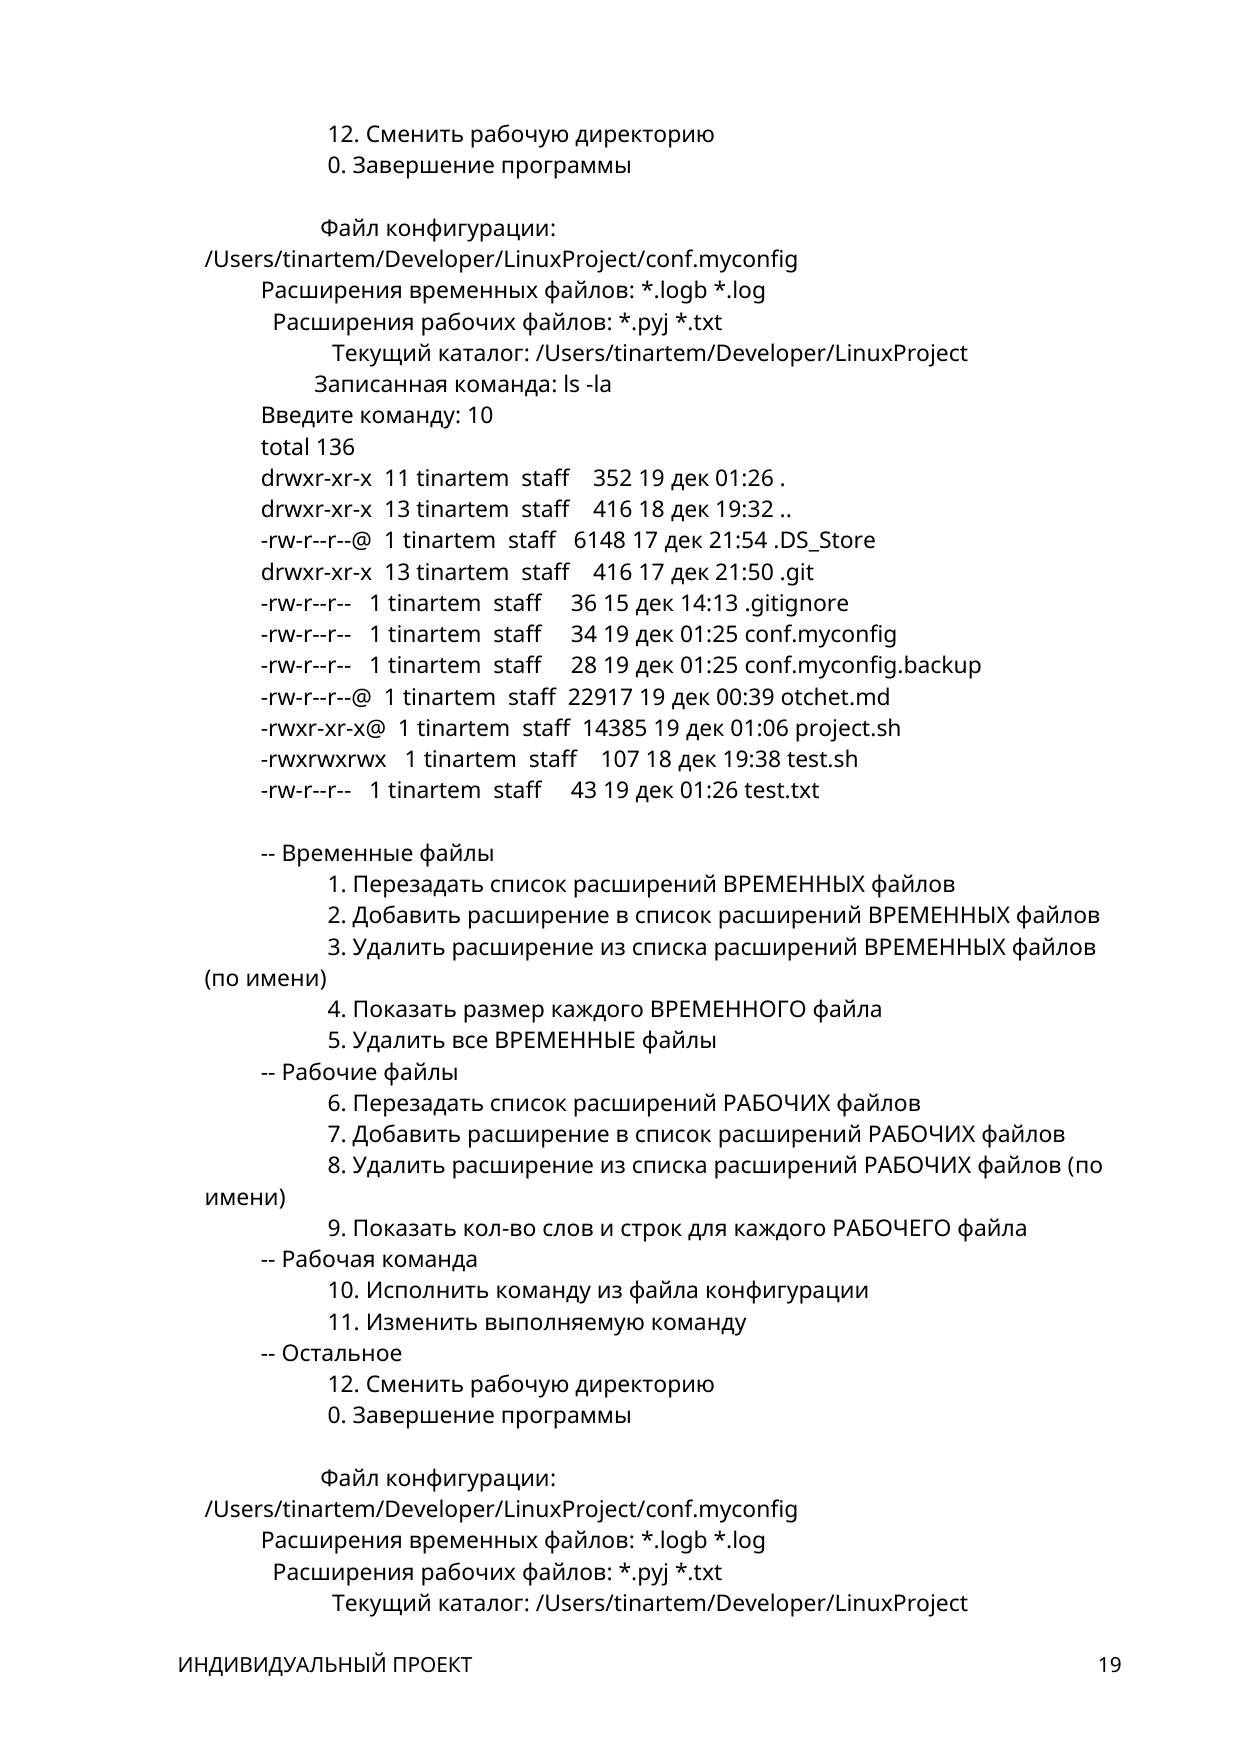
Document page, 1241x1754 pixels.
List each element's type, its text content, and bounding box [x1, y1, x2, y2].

text 2. Добавить расширение в список расширений ВРЕМЕННЫХ файлов [204, 899, 1122, 931]
text -rw-r--r-- 1 tinartem staff 43 19 дек 01:26 test.txt [204, 774, 1122, 806]
text -- Временные файлы [204, 837, 1122, 868]
text Расширения временных файлов: *.logb *.log [204, 1524, 1122, 1556]
text 9. Показать кол-во слов и строк для каждого РАБОЧЕГО файла [204, 1212, 1122, 1243]
text drwxr-xr-x 13 tinartem staff 416 17 дек 21:50 .git [204, 556, 1122, 587]
text -rwxr-xr-x@ 1 tinartem staff 14385 19 дек 01:06 project.sh [204, 712, 1122, 743]
text -rwxrwxrwx 1 tinartem staff 107 18 дек 19:38 test.sh [204, 743, 1122, 774]
text -- Остальное [204, 1337, 1122, 1368]
text Расширения рабочих файлов: *.pyj *.txt [204, 1556, 1122, 1587]
text 3. Удалить расширение из списка расширений ВРЕМЕННЫХ файлов (по имени) [204, 931, 1122, 993]
text 6. Перезадать список расширений РАБОЧИХ файлов [204, 1087, 1122, 1118]
text -rw-r--r--@ 1 tinartem staff 22917 19 дек 00:39 otchet.md [204, 681, 1122, 712]
text 10. Исполнить команду из файла конфигурации [204, 1274, 1122, 1306]
text -- Рабочие файлы [204, 1056, 1122, 1087]
text -rw-r--r-- 1 tinartem staff 28 19 дек 01:25 conf.myconfig.backup [204, 649, 1122, 681]
text 12. Сменить рабочую директорию [204, 1368, 1122, 1399]
text -rw-r--r-- 1 tinartem staff 36 15 дек 14:13 .gitignore [204, 587, 1122, 618]
text 0. Завершение программы [204, 1399, 1122, 1431]
text -- Рабочая команда [204, 1243, 1122, 1274]
text 0. Завершение программы [204, 149, 1122, 181]
text Расширения временных файлов: *.logb *.log [204, 274, 1122, 306]
text drwxr-xr-x 13 tinartem staff 416 18 дек 19:32 .. [204, 493, 1122, 524]
text 8. Удалить расширение из списка расширений РАБОЧИХ файлов (по имени) [204, 1149, 1122, 1212]
text Расширения рабочих файлов: *.pyj *.txt [204, 306, 1122, 337]
text 12. Сменить рабочую директорию [204, 118, 1122, 149]
text -rw-r--r-- 1 tinartem staff 34 19 дек 01:25 conf.myconfig [204, 618, 1122, 649]
text 5. Удалить все ВРЕМЕННЫЕ файлы [204, 1024, 1122, 1056]
text drwxr-xr-x 11 tinartem staff 352 19 дек 01:26 . [204, 462, 1122, 493]
text Введите команду: 10 [204, 399, 1122, 431]
text Файл конфигурации: /Users/tinartem/Developer/LinuxProject/conf.myconfig [204, 1462, 1122, 1524]
text total 136 [204, 431, 1122, 462]
text Текущий каталог: /Users/tinartem/Developer/LinuxProject [204, 1587, 1122, 1618]
text Текущий каталог: /Users/tinartem/Developer/LinuxProject [204, 337, 1122, 368]
text 1. Перезадать список расширений ВРЕМЕННЫХ файлов [204, 868, 1122, 899]
text 4. Показать размер каждого ВРЕМЕННОГО файла [204, 993, 1122, 1024]
text 7. Добавить расширение в список расширений РАБОЧИХ файлов [204, 1118, 1122, 1149]
text Файл конфигурации: /Users/tinartem/Developer/LinuxProject/conf.myconfig [204, 212, 1122, 274]
text 11. Изменить выполняемую команду [204, 1306, 1122, 1337]
text -rw-r--r--@ 1 tinartem staff 6148 17 дек 21:54 .DS_Store [204, 524, 1122, 556]
text Записанная команда: ls -la [204, 368, 1122, 399]
